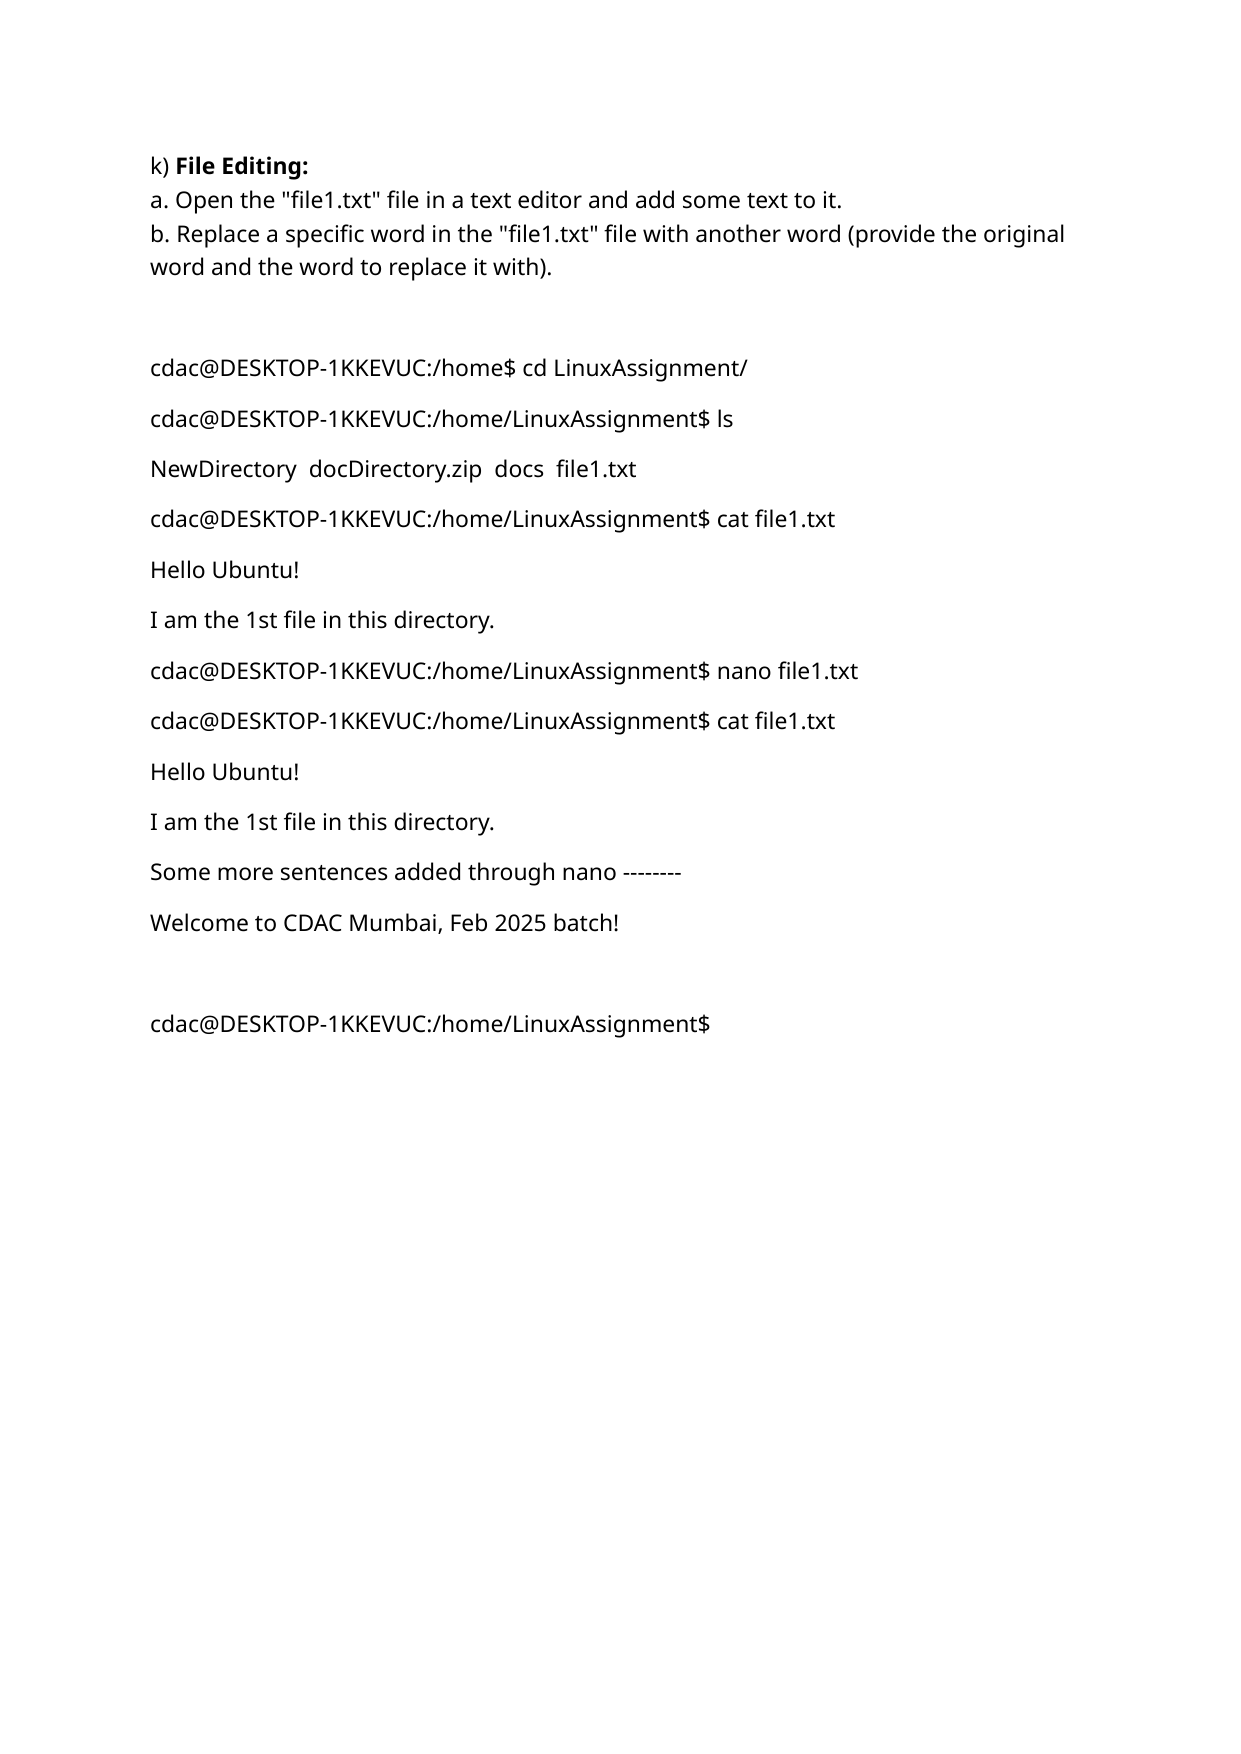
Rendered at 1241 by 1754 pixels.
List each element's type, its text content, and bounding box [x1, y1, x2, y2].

text Hello Ubuntu! [150, 755, 1090, 787]
text NewDirectory docDirectory.zip docs file1.txt [150, 453, 1090, 484]
text k) File Editing: a. Open the "file1.txt" file in a text editor and add some text to it. b. Replace a specific word in the "file1.txt" file with another word (provide the original word and the word to replace it with). [150, 150, 1090, 282]
text cdac@DESKTOP-1KKEVUC:/home/LinuxAssignment$ [150, 1007, 1090, 1039]
text I am the 1st file in this directory. [150, 604, 1090, 635]
text Hello Ubuntu! [150, 554, 1090, 585]
text cdac@DESKTOP-1KKEVUC:/home/LinuxAssignment$ nano file1.txt [150, 654, 1090, 686]
text cdac@DESKTOP-1KKEVUC:/home/LinuxAssignment$ cat file1.txt [150, 503, 1090, 534]
text cdac@DESKTOP-1KKEVUC:/home/LinuxAssignment$ ls [150, 402, 1090, 434]
text Welcome to CDAC Mumbai, Feb 2025 batch! [150, 907, 1090, 938]
text Some more sentences added through nano -------- [150, 856, 1090, 887]
text cdac@DESKTOP-1KKEVUC:/home/LinuxAssignment$ cat file1.txt [150, 705, 1090, 736]
text cdac@DESKTOP-1KKEVUC:/home$ cd LinuxAssignment/ [150, 352, 1090, 383]
text I am the 1st file in this directory. [150, 806, 1090, 837]
